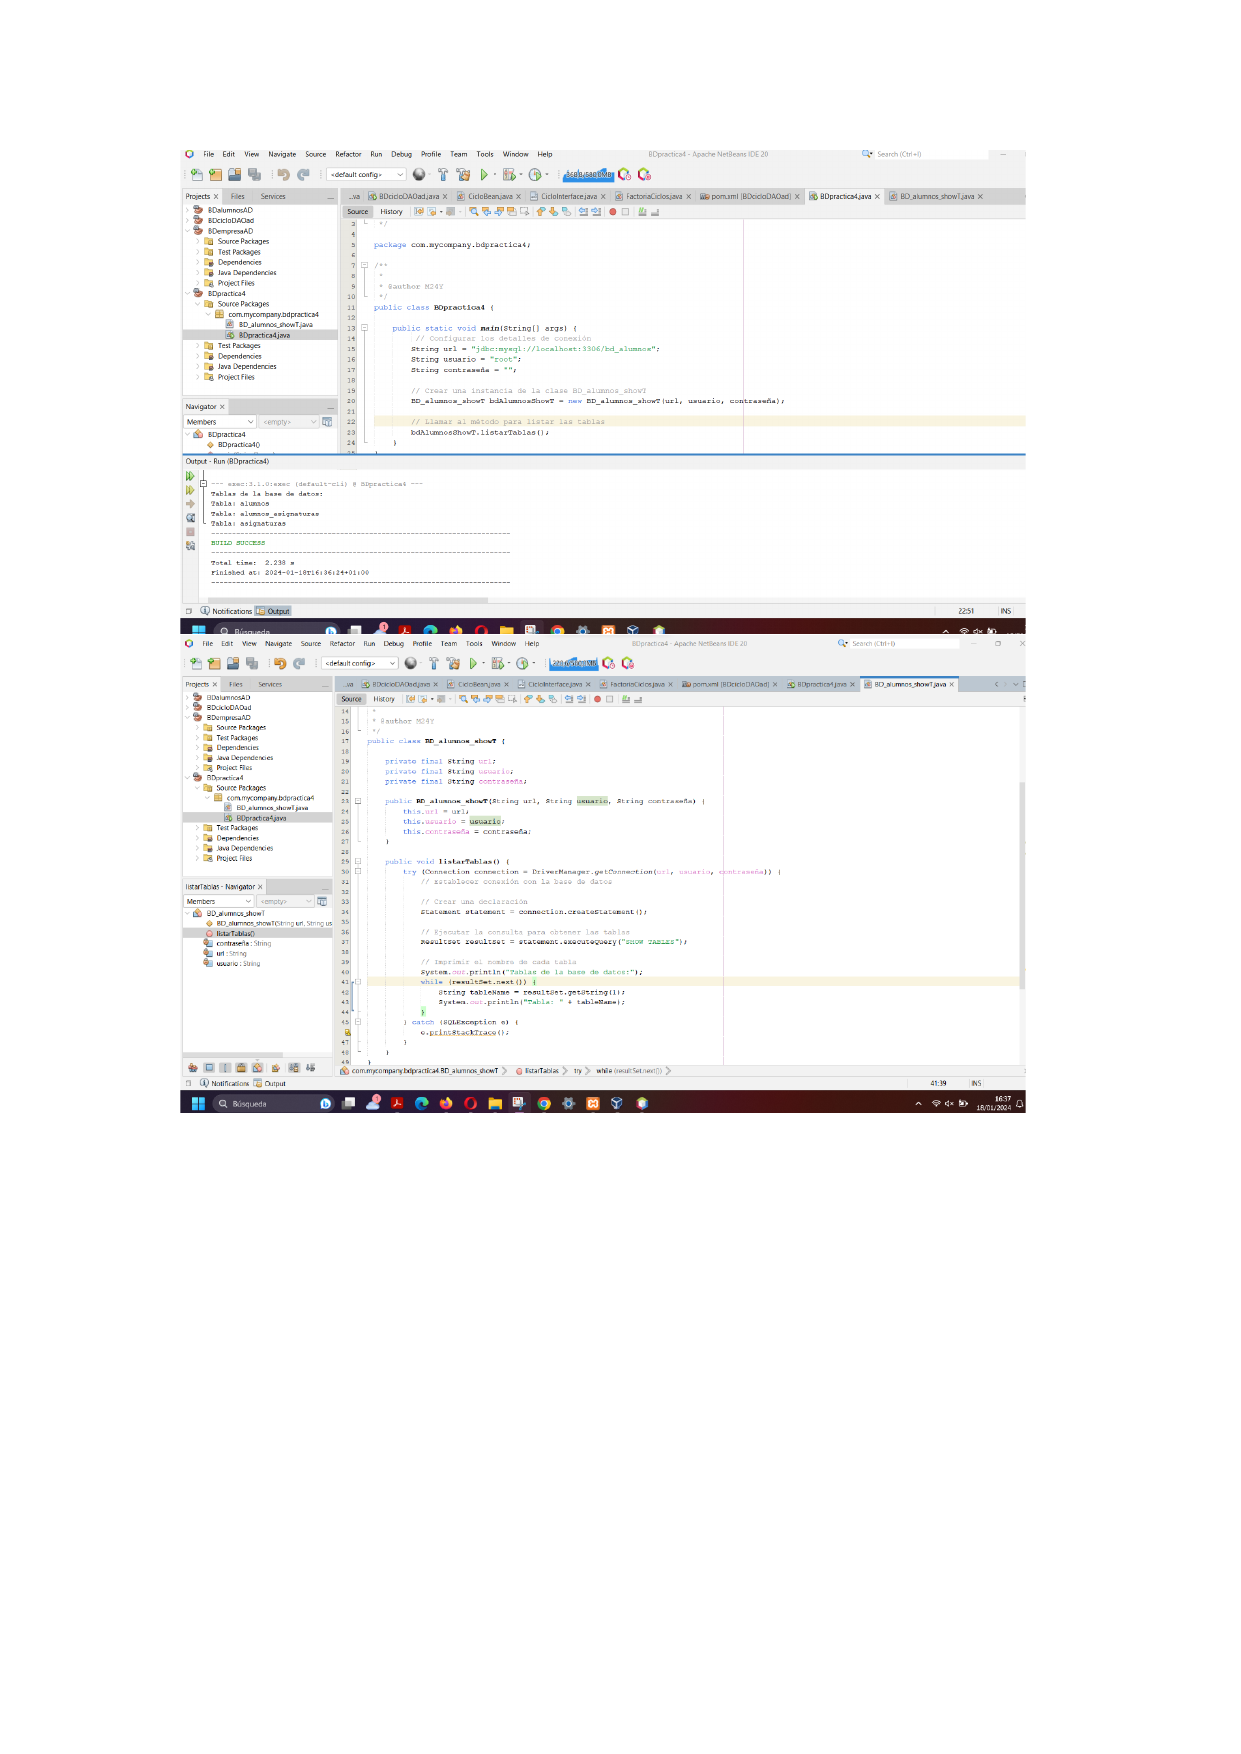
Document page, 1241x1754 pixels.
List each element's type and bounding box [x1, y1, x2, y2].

picture [180, 150, 1026, 634]
picture [180, 635, 1026, 1113]
